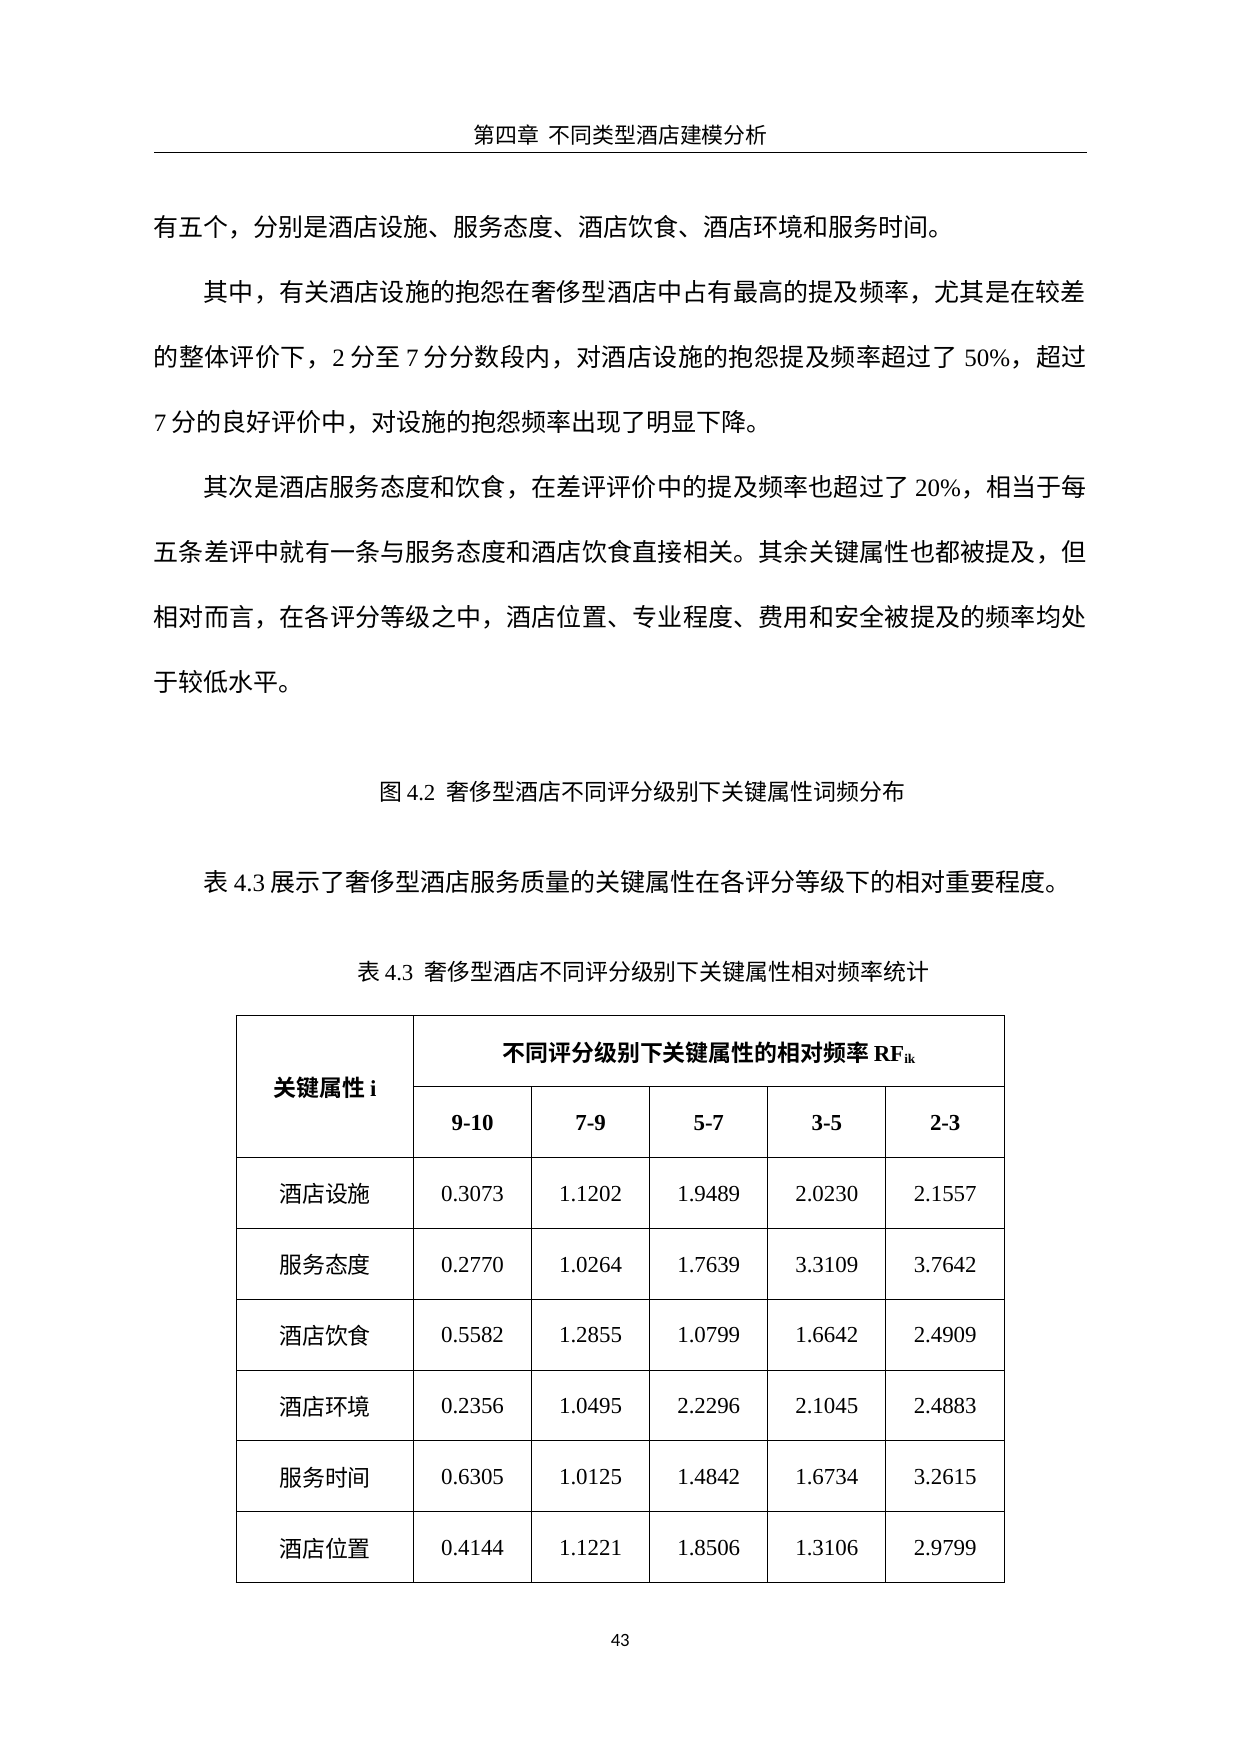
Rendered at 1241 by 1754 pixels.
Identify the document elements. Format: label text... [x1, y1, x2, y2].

table_cell 2.4909 [886, 1300, 1004, 1369]
table_cell 2.2296 [650, 1371, 767, 1440]
table_cell 7-9 [532, 1087, 649, 1157]
table_cell 0.4144 [414, 1512, 531, 1582]
table_cell 1.1221 [532, 1512, 649, 1582]
table_cell 1.0495 [532, 1371, 649, 1440]
table_cell 2.4883 [886, 1371, 1004, 1440]
table_cell 酒店饮食 [237, 1300, 413, 1369]
table_cell 1.2855 [532, 1300, 649, 1369]
table_cell 2.0230 [768, 1158, 885, 1228]
table_cell 1.9489 [650, 1158, 767, 1228]
table_cell 服务时间 [237, 1441, 413, 1511]
table_cell 9-10 [414, 1087, 531, 1157]
table_cell 2.1045 [768, 1371, 885, 1440]
table_cell 酒店环境 [237, 1371, 413, 1440]
table_cell 3.3109 [768, 1229, 885, 1299]
text 其中，有关酒店设施的抱怨在奢侈型酒店中占有最高的提及频率，尤其是在较差的整体评价下，2分至7分分数段内，对酒店设施的抱怨提及频率超过了50%，超过7分的良好评价中，对设施的抱怨频率出现了明显下降。 [153, 258, 1087, 453]
table_cell 3-5 [768, 1087, 885, 1157]
table_cell 1.0264 [532, 1229, 649, 1299]
table_cell 服务态度 [237, 1229, 413, 1299]
table_cell 酒店设施 [237, 1158, 413, 1228]
table_cell 0.6305 [414, 1441, 531, 1511]
table_cell 1.8506 [650, 1512, 767, 1582]
table_cell 1.6642 [768, 1300, 885, 1369]
table_cell 1.1202 [532, 1158, 649, 1228]
table_cell 1.0799 [650, 1300, 767, 1369]
table_cell 1.3106 [768, 1512, 885, 1582]
table_cell 3.2615 [886, 1441, 1004, 1511]
table_cell 1.0125 [532, 1441, 649, 1511]
table_cell 0.3073 [414, 1158, 531, 1228]
text 图4.2 奢侈型酒店不同评分级别下关键属性词频分布 [153, 758, 1087, 823]
table_cell 2.1557 [886, 1158, 1004, 1228]
text 表4.3展示了奢侈型酒店服务质量的关键属性在各评分等级下的相对重要程度。 [153, 848, 1087, 913]
table_cell 酒店位置 [237, 1512, 413, 1582]
table_cell 2-3 [886, 1087, 1004, 1157]
text 其次是酒店服务态度和饮食，在差评评价中的提及频率也超过了20%，相当于每五条差评中就有一条与服务态度和酒店饮食直接相关。其余关键属性也都被提及，但相对而言，在各评分等级之中，酒店位置、专业程度、费用和安全被提及的频率均处于较低水平。 [153, 453, 1087, 713]
table_cell 3.7642 [886, 1229, 1004, 1299]
table_cell 1.6734 [768, 1441, 885, 1511]
text 表4.3 奢侈型酒店不同评分级别下关键属性相对频率统计 [153, 938, 1087, 1003]
table_cell 0.2356 [414, 1371, 531, 1440]
table_cell 0.2770 [414, 1229, 531, 1299]
table_cell 1.7639 [650, 1229, 767, 1299]
table_cell 2.9799 [886, 1512, 1004, 1582]
table_cell 0.5582 [414, 1300, 531, 1369]
table_cell 1.4842 [650, 1441, 767, 1511]
table_header 关键属性i [237, 1016, 413, 1157]
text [153, 193, 1087, 258]
table_header 不同评分级别下关键属性的相对频率RFik [414, 1016, 1004, 1086]
table_cell 5-7 [650, 1087, 767, 1157]
